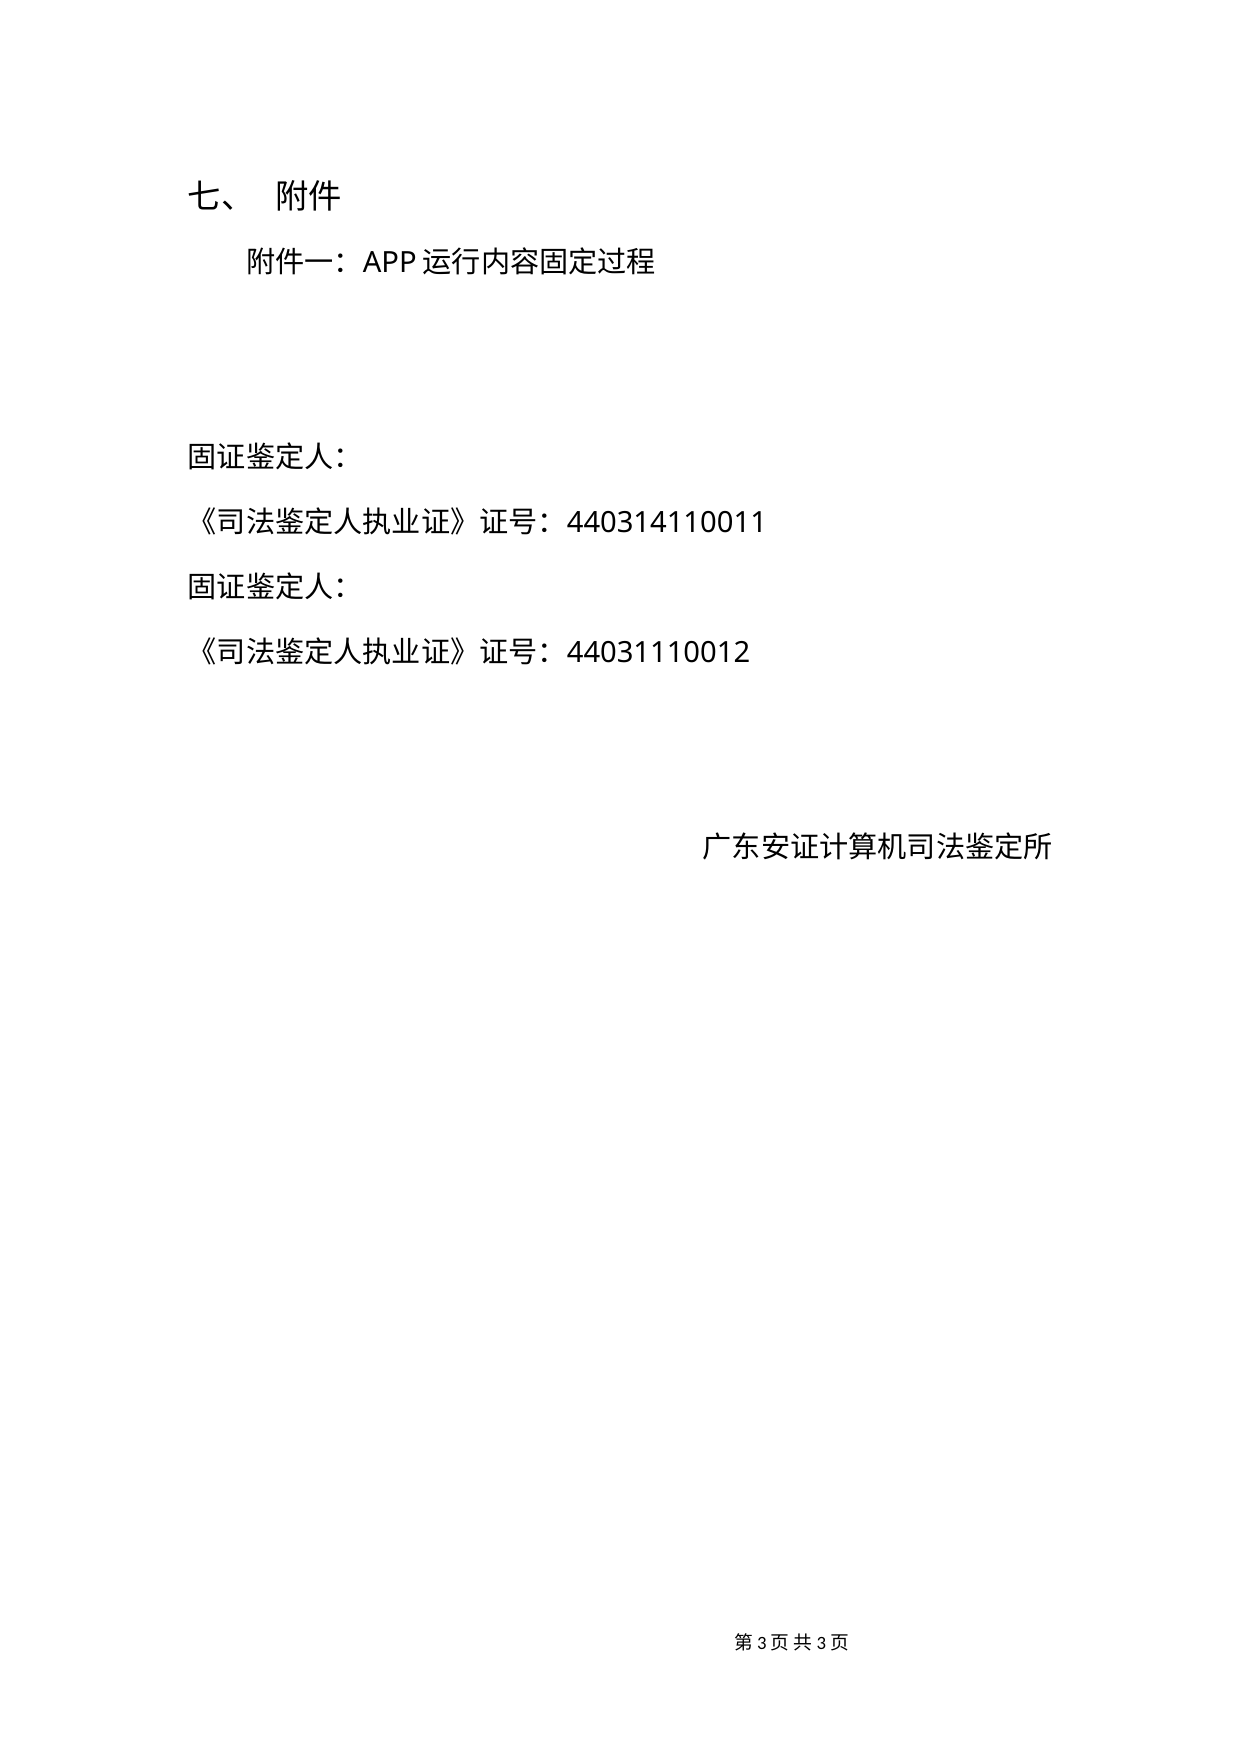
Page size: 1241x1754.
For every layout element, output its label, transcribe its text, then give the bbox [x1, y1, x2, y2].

text 固证鉴定人： [187, 422, 1058, 487]
text 《司法鉴定人执业证》证号：44031110012 [187, 617, 1058, 682]
text 附件一：APP运行内容固定过程 [246, 227, 1058, 292]
text 广东安证计算机司法鉴定所 [187, 812, 1052, 877]
text 《司法鉴定人执业证》证号：440314110011 [187, 487, 1058, 552]
list 附件 [187, 162, 1053, 227]
text 固证鉴定人： [187, 552, 1058, 617]
